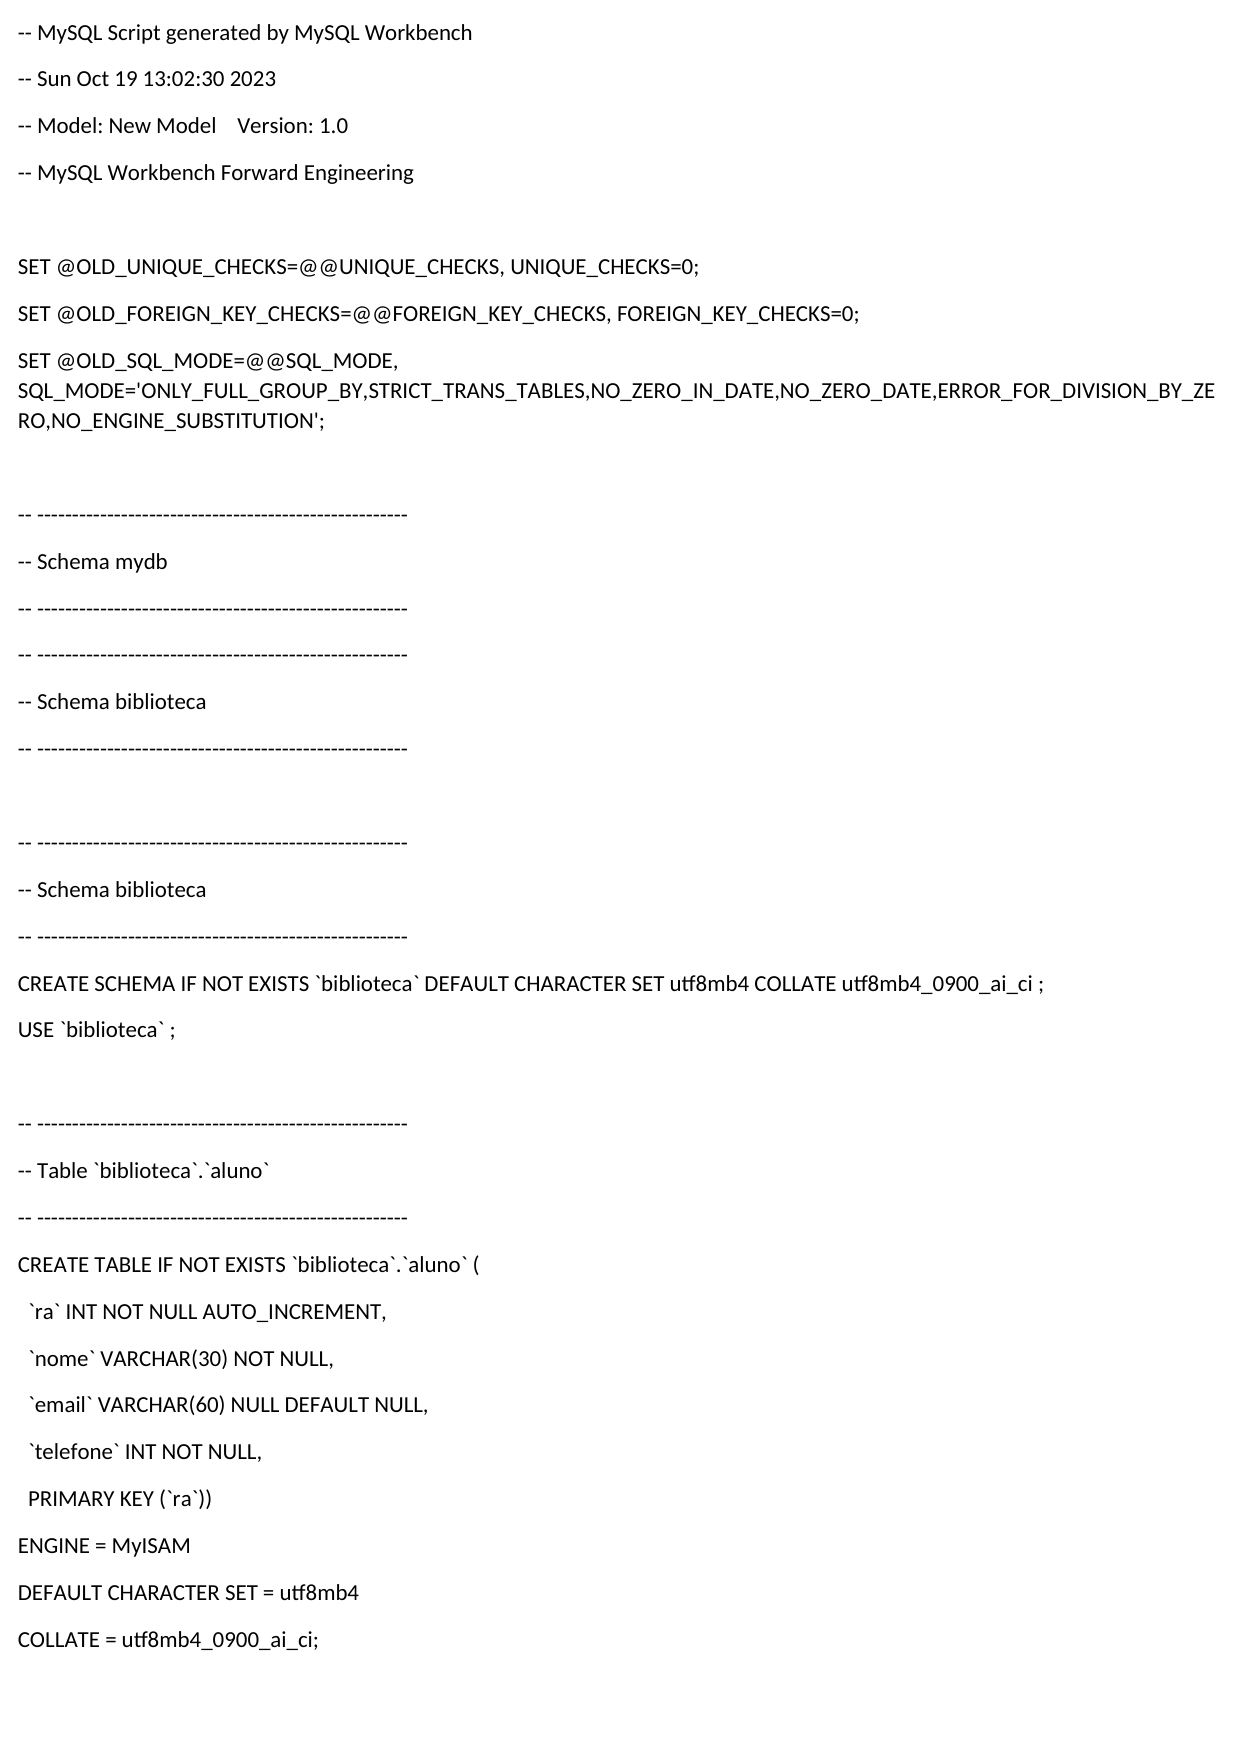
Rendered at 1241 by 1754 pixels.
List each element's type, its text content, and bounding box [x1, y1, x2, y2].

text `ra` INT NOT NULL AUTO_INCREMENT, [18, 1297, 1222, 1325]
text -- Model: New Model Version: 1.0 [18, 111, 1222, 139]
text -- ----------------------------------------------------- [18, 734, 1222, 762]
text `nome` VARCHAR(30) NOT NULL, [18, 1344, 1222, 1372]
text -- ----------------------------------------------------- [18, 922, 1222, 950]
text -- ----------------------------------------------------- [18, 500, 1222, 528]
text -- Schema mydb [18, 547, 1222, 575]
text -- MySQL Script generated by MySQL Workbench [18, 18, 1222, 46]
text -- MySQL Workbench Forward Engineering [18, 158, 1222, 186]
text PRIMARY KEY (`ra`)) [18, 1484, 1222, 1512]
text -- ----------------------------------------------------- [18, 1109, 1222, 1137]
text -- ----------------------------------------------------- [18, 594, 1222, 622]
text CREATE TABLE IF NOT EXISTS `biblioteca`.`aluno` ( [18, 1250, 1222, 1278]
text COLLATE = utf8mb4_0900_ai_ci; [18, 1625, 1222, 1653]
text -- Sun Oct 19 13:02:30 2023 [18, 64, 1222, 93]
text ENGINE = MyISAM [18, 1531, 1222, 1559]
text SET @OLD_SQL_MODE=@@SQL_MODE, SQL_MODE='ONLY_FULL_GROUP_BY,STRICT_TRANS_TABLES,NO_ZERO_IN_DATE,NO_ZERO_DATE,ERROR_FOR_DIVISION_BY_ZERO,NO_ENGINE_SUBSTITUTION'; [18, 346, 1222, 434]
text USE `biblioteca` ; [18, 1016, 1222, 1044]
text SET @OLD_FOREIGN_KEY_CHECKS=@@FOREIGN_KEY_CHECKS, FOREIGN_KEY_CHECKS=0; [18, 299, 1222, 327]
text `email` VARCHAR(60) NULL DEFAULT NULL, [18, 1391, 1222, 1419]
text `telefone` INT NOT NULL, [18, 1437, 1222, 1466]
text -- Schema biblioteca [18, 875, 1222, 903]
text DEFAULT CHARACTER SET = utf8mb4 [18, 1578, 1222, 1606]
text -- ----------------------------------------------------- [18, 828, 1222, 856]
text -- ----------------------------------------------------- [18, 1203, 1222, 1231]
text -- Table `biblioteca`.`aluno` [18, 1156, 1222, 1184]
text -- ----------------------------------------------------- [18, 641, 1222, 669]
text CREATE SCHEMA IF NOT EXISTS `biblioteca` DEFAULT CHARACTER SET utf8mb4 COLLATE utf8mb4_0900_ai_ci ; [18, 969, 1222, 997]
text SET @OLD_UNIQUE_CHECKS=@@UNIQUE_CHECKS, UNIQUE_CHECKS=0; [18, 252, 1222, 280]
text -- Schema biblioteca [18, 687, 1222, 716]
